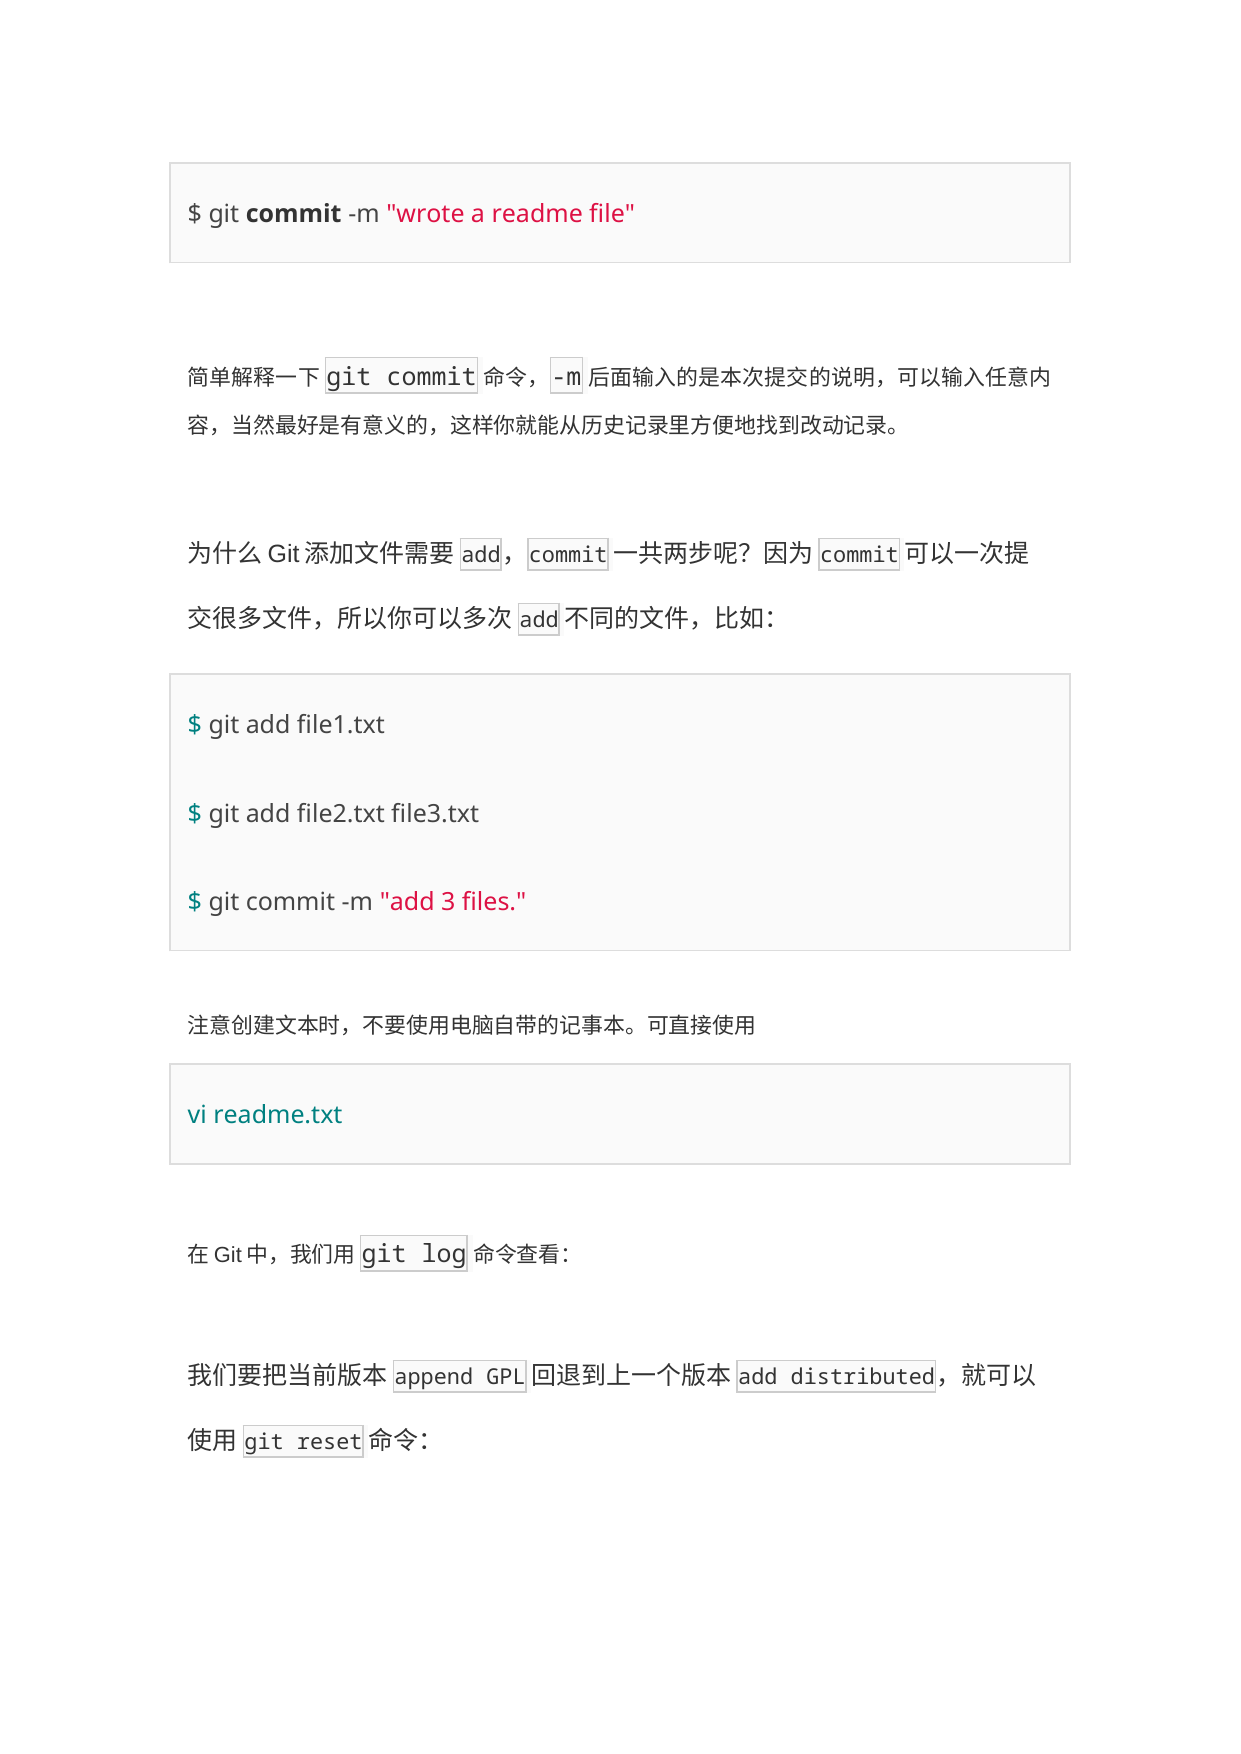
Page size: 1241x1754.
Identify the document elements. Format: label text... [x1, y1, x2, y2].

text $ git commit -m "add 3 files." [171, 850, 1069, 950]
text $ git add file2.txt file3.txt [171, 762, 1069, 845]
text 我们要把当前版本append GPL回退到上一个版本add distributed，就可以使用git reset命令： [187, 1342, 1053, 1472]
text $ git commit -m "wrote a readme file" [171, 164, 1069, 262]
text 注意创建文本时，不要使用电脑自带的记事本。可直接使用 [187, 1007, 1053, 1040]
text 简单解释一下git commit命令，-m后面输入的是本次提交的说明，可以输入任意内容，当然最好是有意义的，这样你就能从历史记录里方便地找到改动记录。 [187, 343, 1053, 440]
text 为什么Git添加文件需要add，commit一共两步呢？因为commit可以一次提交很多文件，所以你可以多次add不同的文件，比如： [187, 520, 1053, 650]
text vi readme.txt [171, 1065, 1069, 1163]
text 在Git中，我们用git log命令查看： [187, 1221, 1053, 1286]
text $ git add file1.txt [171, 675, 1069, 756]
